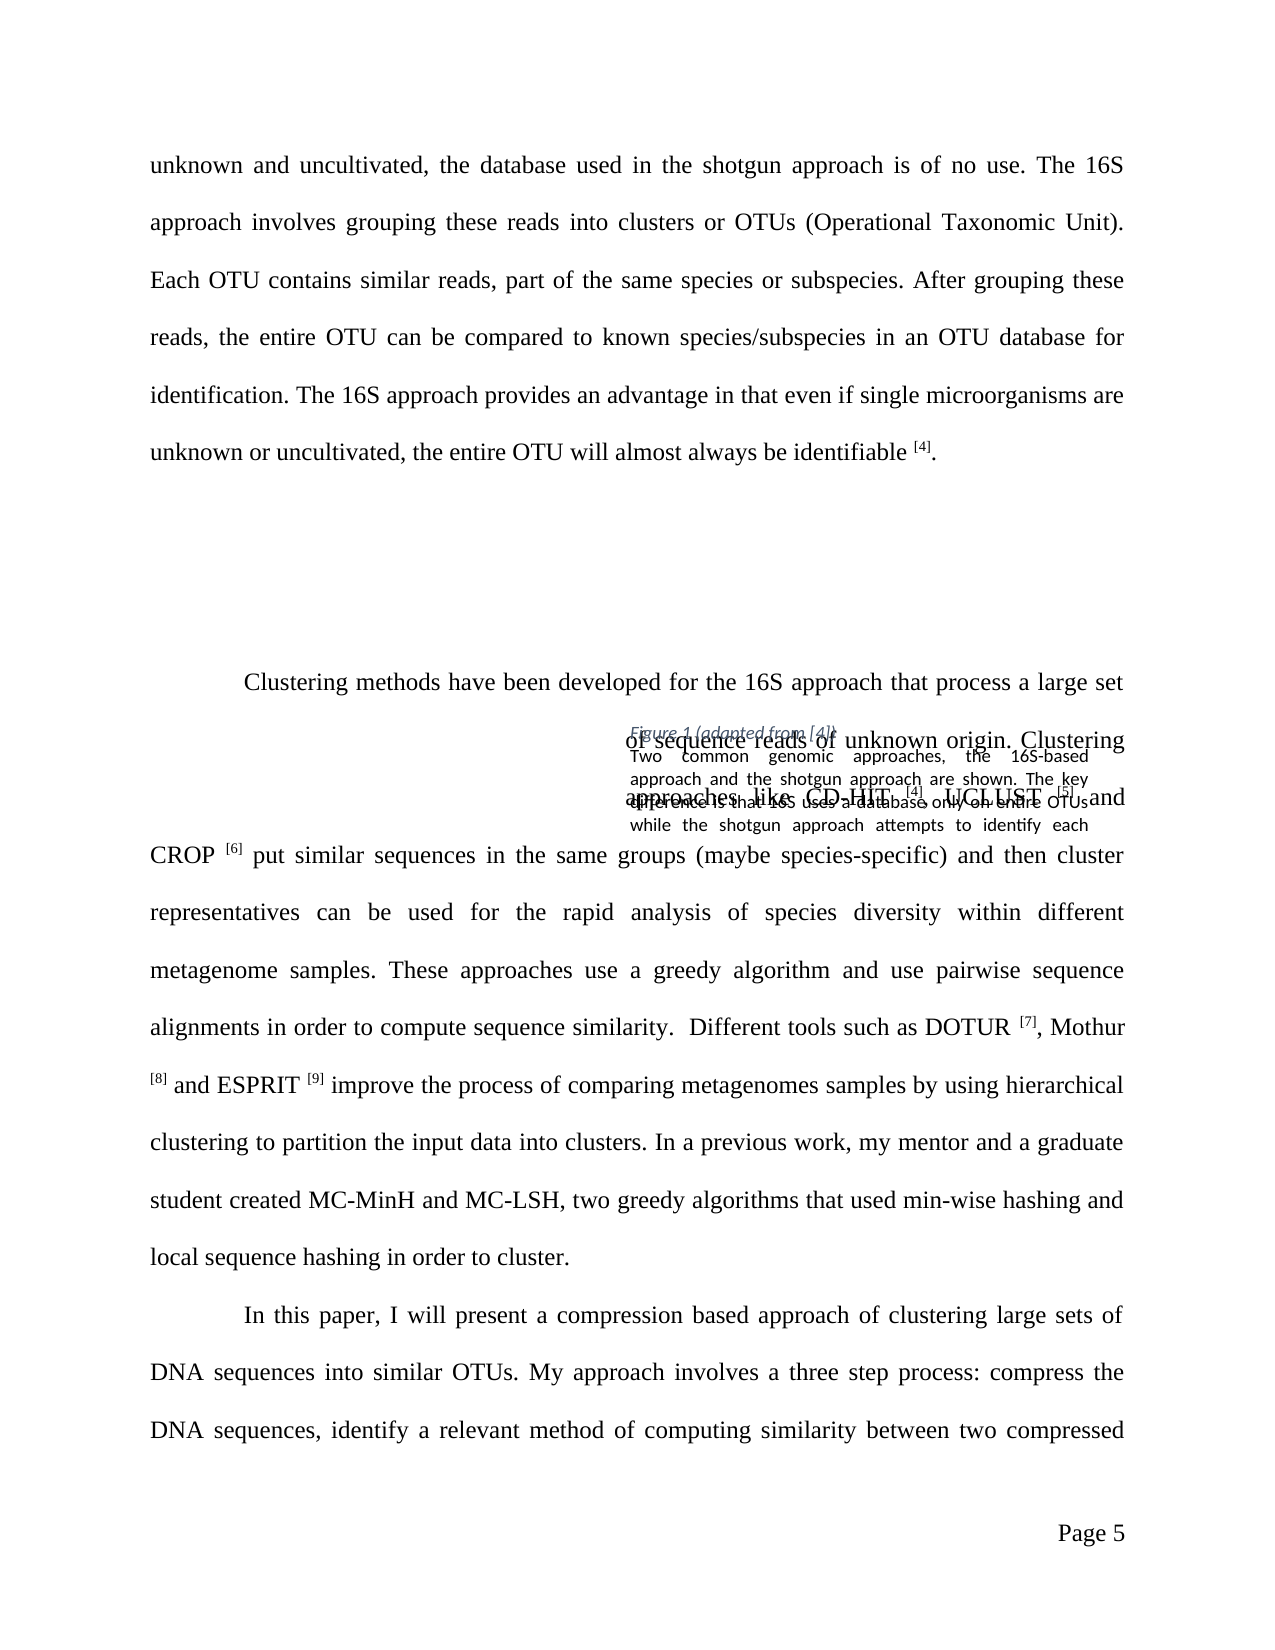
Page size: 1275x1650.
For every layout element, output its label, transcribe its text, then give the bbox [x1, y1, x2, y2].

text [150, 1357, 1125, 1444]
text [150, 150, 1125, 466]
text Clustering methods have been developed for the 16S approach that process a large set of sequence reads of unknown origin. Clustering approaches like CD-HIT [4], UCLUST [5] and CROP [6] put similar sequences in the same groups (maybe species-specific) and then cluster representatives can be used for the rapid analysis of species diversity within different metagenome samples. These approaches use a greedy algorithm and use pairwise sequence alignments in order to compute sequence similarity. Different tools such as DOTUR [7], Mothur [8] and ESPRIT [9] improve the process of comparing metagenomes samples by using hierarchical clustering to partition the input data into clusters. In a previous work, my mentor and a graduate student created MC-MinH and MC-LSH, two greedy algorithms that used min-wise hashing and local sequence hashing in order to cluster. [150, 667, 1125, 1329]
